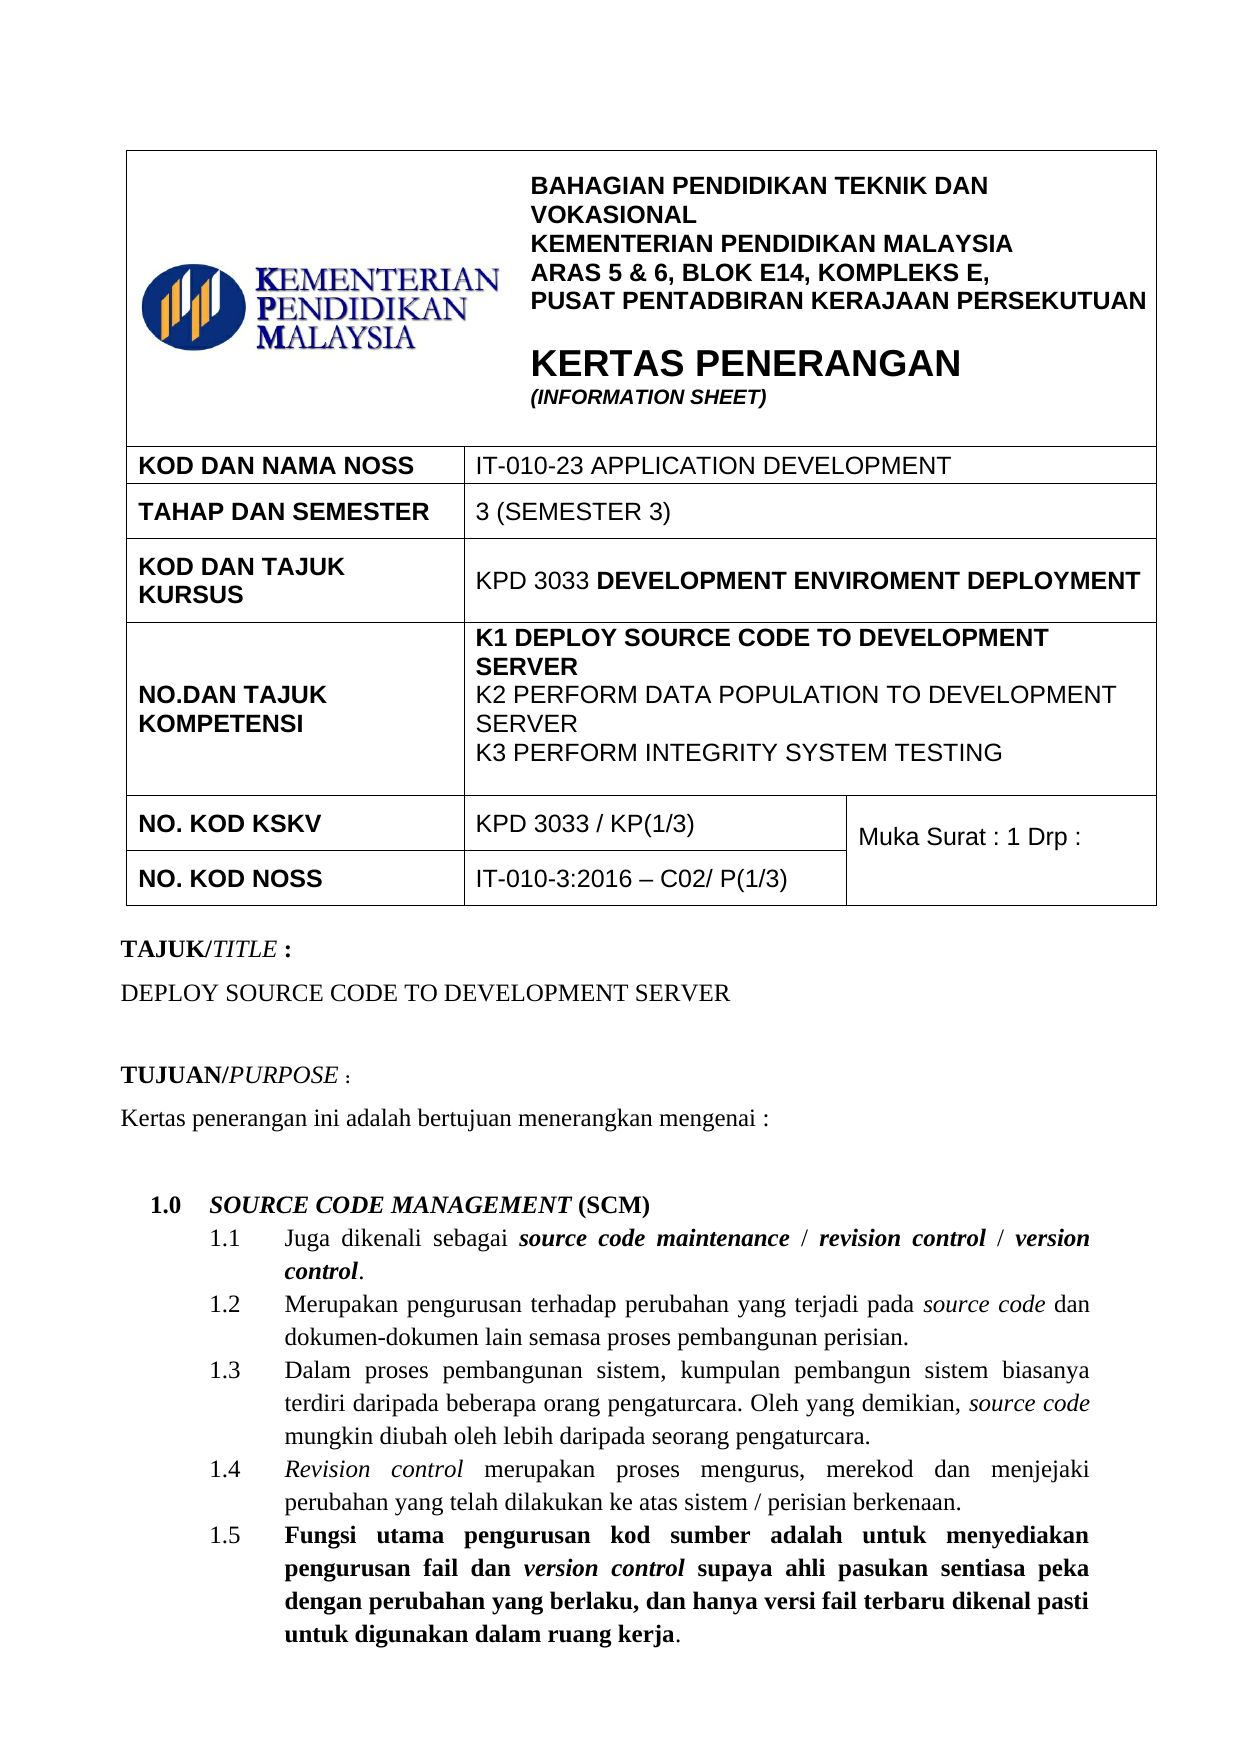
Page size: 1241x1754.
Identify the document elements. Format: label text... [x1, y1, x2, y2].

table_cell NO. KOD KSKV [127, 796, 464, 850]
text TAJUK/TITLE : [120, 934, 1090, 963]
list SOURCE CODE MANAGEMENT (SCM) [150, 1190, 1090, 1218]
table_cell KPD 3033 / KP(1/3) [465, 796, 846, 850]
list Fungsi utama pengurusan kod sumber adalah untuk menyediakan pengurusan fail dan version control supaya ahli pasukan sentiasa peka dengan perubahan yang berlaku, dan hanya versi fail terbaru dikenal pasti untuk digunakan dalam ruang kerja. [209, 1520, 1090, 1648]
table_cell Muka Surat : 1 Drp : [847, 796, 1156, 905]
list Juga dikenali sebagai source code maintenance / revision control / version control. [209, 1223, 1090, 1284]
table_cell IT-010-23 APPLICATION DEVELOPMENT [465, 447, 1156, 483]
table_cell 3 (SEMESTER 3) [465, 484, 1156, 538]
table_cell KPD 3033 DEVELOPMENT ENVIROMENT DEPLOYMENT [465, 539, 1156, 622]
list Merupakan pengurusan terhadap perubahan yang terjadi pada source code dan dokumen-dokumen lain semasa proses pembangunan perisian. [209, 1289, 1090, 1351]
text TUJUAN/PURPOSE : [120, 1060, 1090, 1089]
table_cell K1 DEPLOY SOURCE CODE TO DEVELOPMENT SERVER K2 PERFORM DATA POPULATION TO DEVELOPMENT SERVER K3 PERFORM INTEGRITY SYSTEM TESTING [465, 623, 1156, 795]
table_cell IT-010-3:2016 – C02/ P(1/3) [465, 851, 846, 905]
table_cell NO. KOD NOSS [127, 851, 464, 905]
table_cell TAHAP DAN SEMESTER [127, 484, 464, 538]
table_cell KOD DAN NAMA NOSS [127, 447, 464, 483]
table_cell NO.DAN TAJUK KOMPETENSI [127, 623, 464, 795]
table_header [127, 151, 1156, 446]
text Kertas penerangan ini adalah bertujuan menerangkan mengenai : [120, 1103, 1090, 1132]
picture [138, 258, 500, 370]
list Revision control merupakan proses mengurus, merekod dan menjejaki perubahan yang telah dilakukan ke atas sistem / perisian berkenaan. [209, 1454, 1090, 1516]
list Dalam proses pembangunan sistem, kumpulan pembangun sistem biasanya terdiri daripada beberapa orang pengaturcara. Oleh yang demikian, source code mungkin diubah oleh lebih daripada seorang pengaturcara. [209, 1355, 1090, 1449]
table_cell KOD DAN TAJUK KURSUS [127, 539, 464, 622]
text DEPLOY SOURCE CODE TO DEVELOPMENT SERVER [120, 978, 1090, 1006]
